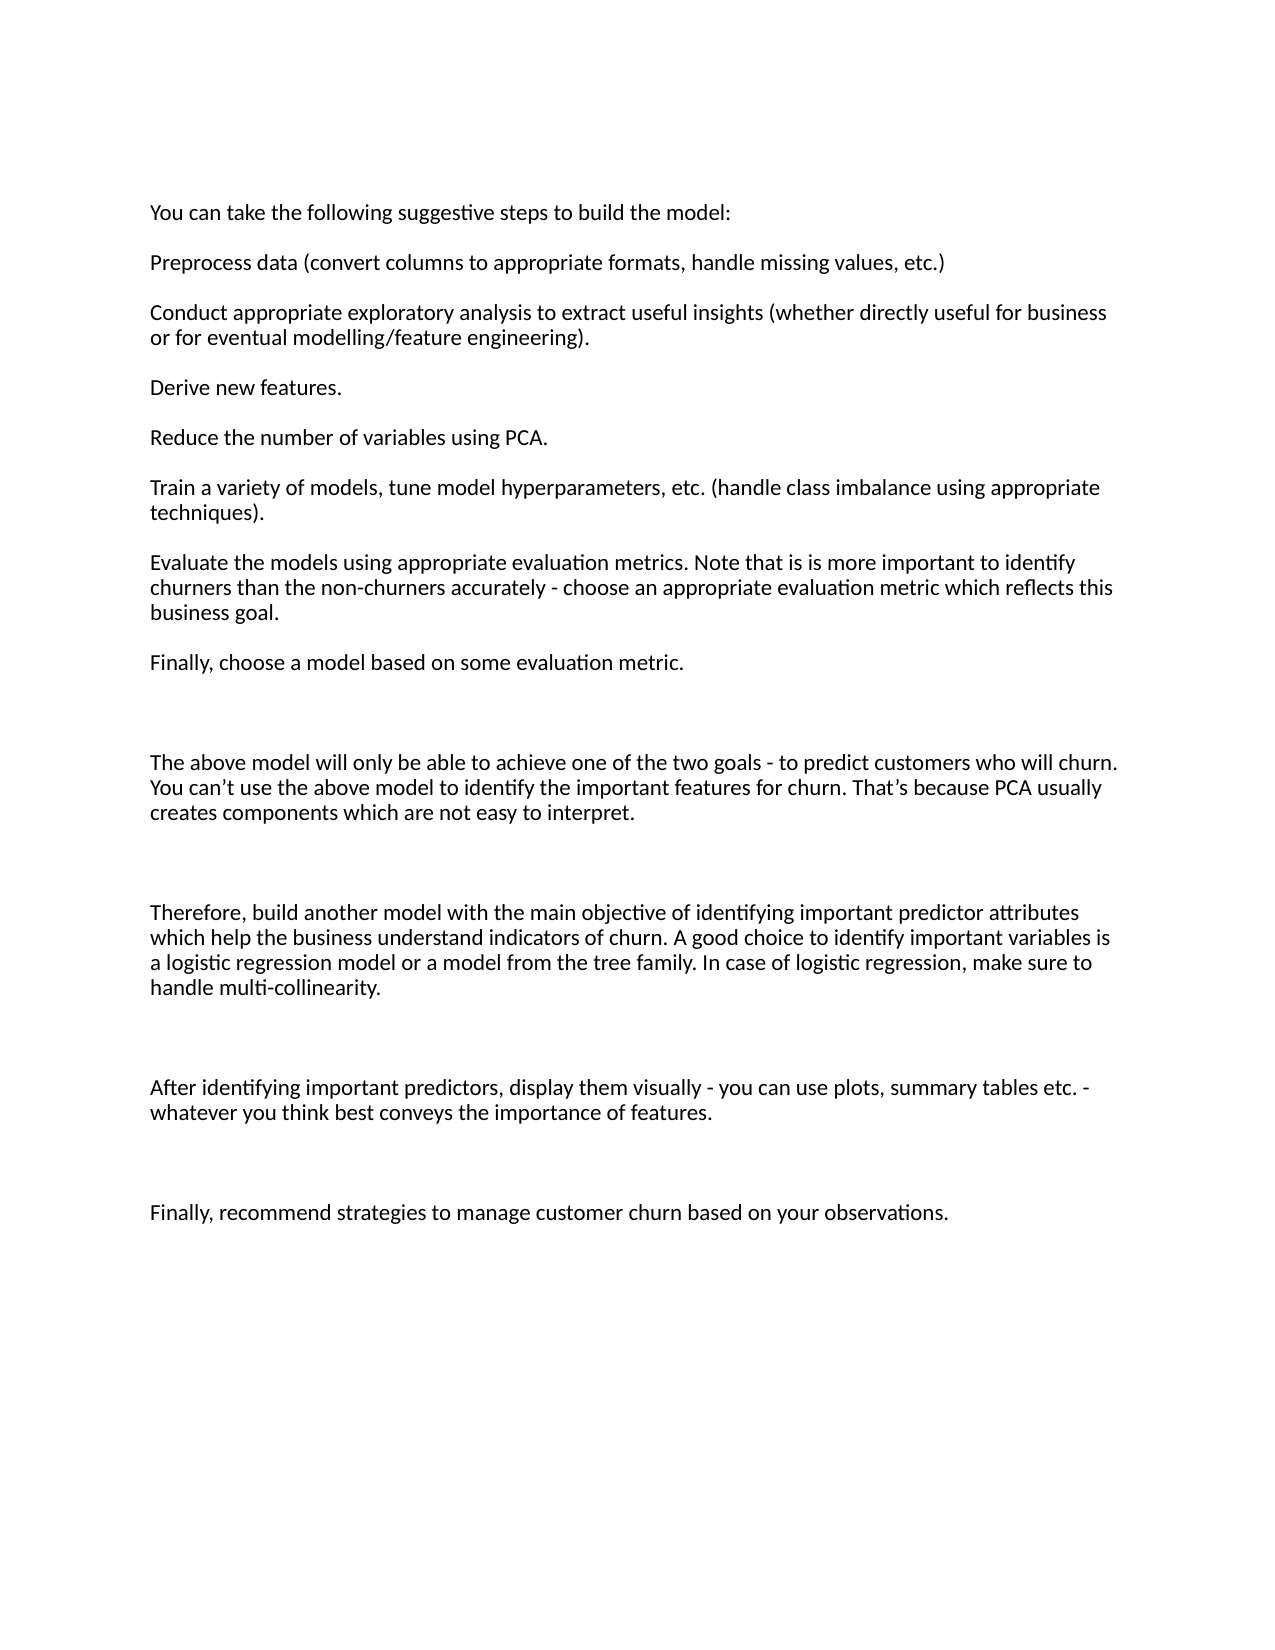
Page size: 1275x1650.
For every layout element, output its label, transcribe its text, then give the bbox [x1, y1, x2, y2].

text Derive new features. [150, 375, 1125, 400]
text Train a variety of models, tune model hyperparameters, etc. (handle class imbalance using appropriate techniques). [150, 475, 1125, 525]
text Finally, recommend strategies to manage customer churn based on your observations. [150, 1200, 1125, 1225]
text Evaluate the models using appropriate evaluation metrics. Note that is is more important to identify churners than the non-churners accurately - choose an appropriate evaluation metric which reflects this business goal. [150, 550, 1125, 625]
text Therefore, build another model with the main objective of identifying important predictor attributes which help the business understand indicators of churn. A good choice to identify important variables is a logistic regression model or a model from the tree family. In case of logistic regression, make sure to handle multi-collinearity. [150, 900, 1125, 1000]
text You can take the following suggestive steps to build the model: [150, 200, 1125, 225]
text Finally, choose a model based on some evaluation metric. [150, 650, 1125, 675]
text Preprocess data (convert columns to appropriate formats, handle missing values, etc.) [150, 250, 1125, 275]
text The above model will only be able to achieve one of the two goals - to predict customers who will churn. You can’t use the above model to identify the important features for churn. That’s because PCA usually creates components which are not easy to interpret. [150, 750, 1125, 825]
text Reduce the number of variables using PCA. [150, 425, 1125, 450]
text After identifying important predictors, display them visually - you can use plots, summary tables etc. - whatever you think best conveys the importance of features. [150, 1075, 1125, 1125]
text Conduct appropriate exploratory analysis to extract useful insights (whether directly useful for business or for eventual modelling/feature engineering). [150, 300, 1125, 350]
